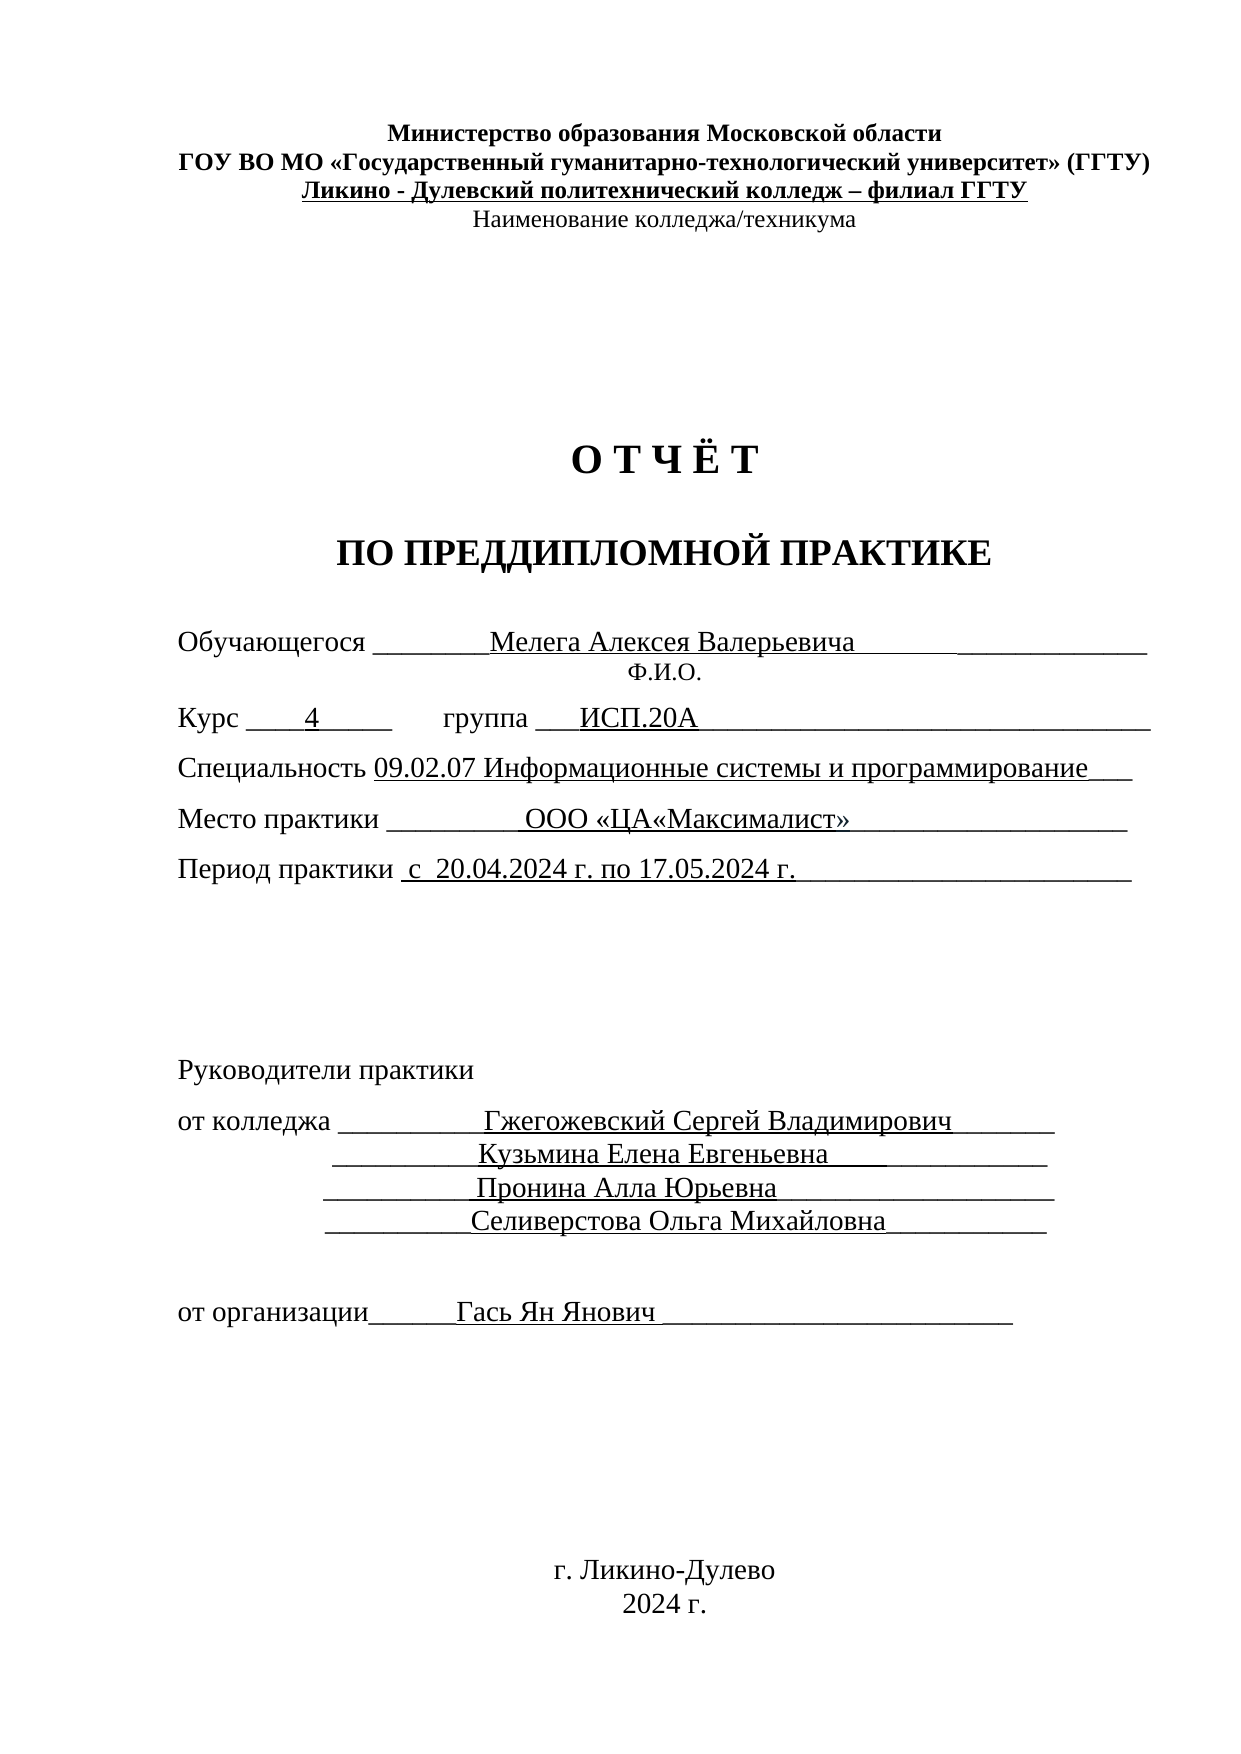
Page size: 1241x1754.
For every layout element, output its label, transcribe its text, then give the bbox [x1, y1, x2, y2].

text Наименование колледжа/техникума [177, 204, 1152, 233]
text Место практики _________ ООО «ЦА«Максималист»___________________ [177, 801, 836, 834]
text от организации______Гась Ян Янович ________________________ [177, 1294, 1152, 1328]
text __________Кузьмина Елена Евгеньевна ___________ [177, 1136, 1152, 1170]
text 2024 г. [177, 1586, 1152, 1619]
text Обучающегося ________Мелега Алексея Валерьевича _____________ [177, 624, 1152, 657]
text __________ Пронина Алла Юрьевна___________________ [177, 1170, 1152, 1203]
text г. Ликино-Дулево [177, 1552, 1152, 1586]
text Место практики _________ ООО «ЦА«Максималист»___________________ [850, 801, 1152, 834]
text от колледжа __________Гжегожевский Сергей Владимирович_______ [177, 1103, 1152, 1136]
text __________Селиверстова Ольга Михайловна___________ [177, 1203, 1152, 1237]
text Курс ____4_____ группа ___ИСП.20А_______________________________ [177, 700, 1152, 734]
text ПО ПРЕДДИПЛОМНОЙ ПРАКТИКЕ [177, 530, 1152, 573]
text Министерство образования Московской области [177, 118, 1152, 147]
text Руководители практики [177, 1052, 1152, 1086]
text ГОУ ВО МО «Государственный гуманитарно-технологический университет» (ГГТУ) [177, 147, 1152, 176]
text Период практики с 20.04.2024 г. по 17.05.2024 г._______________________ [177, 851, 1152, 885]
text Специальность 09.02.07 Информационные системы и программирование___ [177, 751, 1152, 784]
text О Т Ч Ё Т [177, 434, 1152, 482]
text Ликино - Дулевский политехнический колледж – филиал ГГТУ [177, 176, 1152, 204]
text Ф.И.О. [177, 657, 1152, 686]
